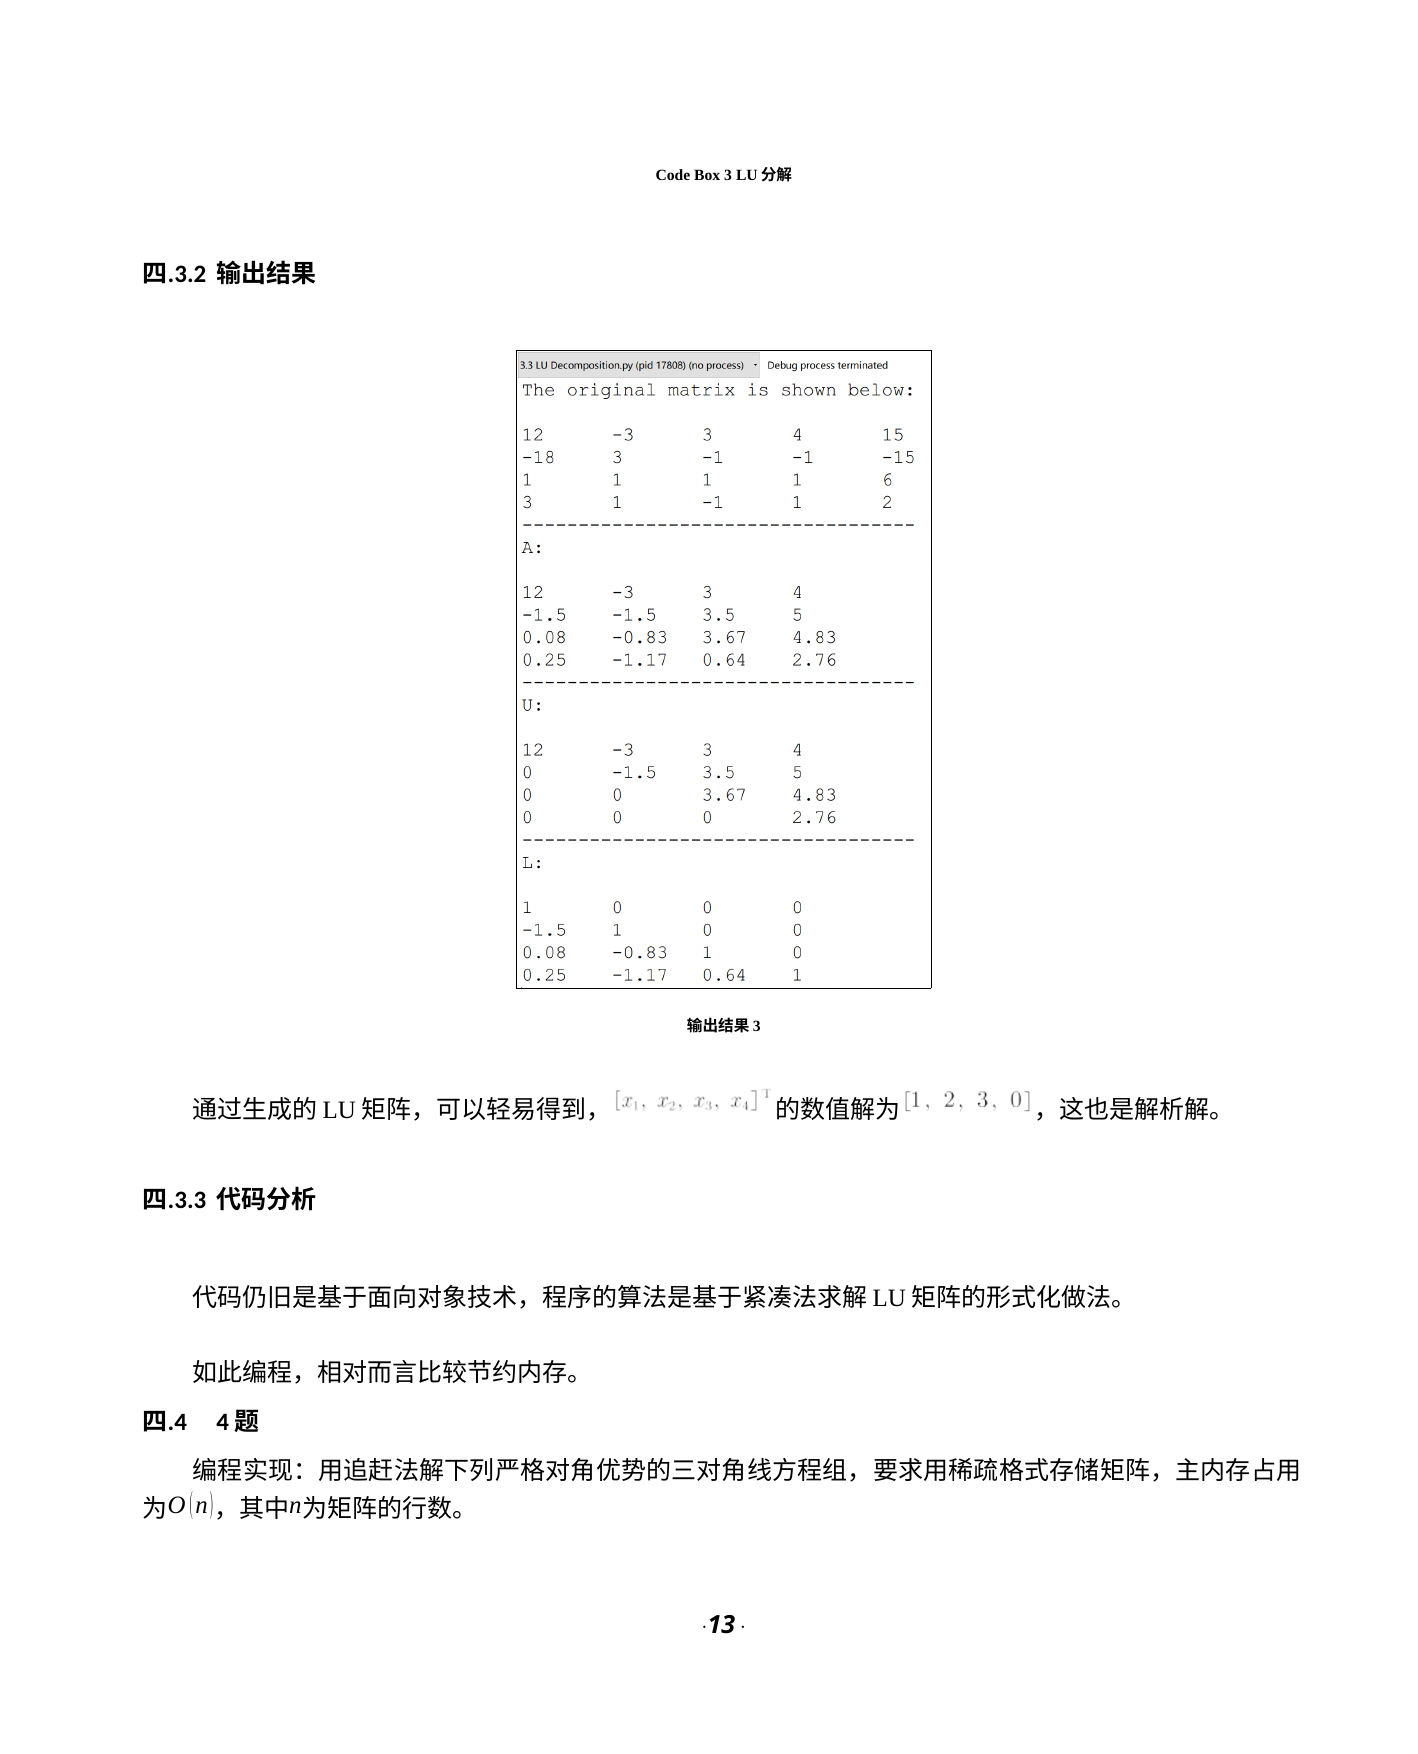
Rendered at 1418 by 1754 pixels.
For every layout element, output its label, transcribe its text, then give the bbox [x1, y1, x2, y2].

subtitle 输出结果 [142, 262, 1305, 287]
text 如此编程，相对而言比较节约内存。 [142, 1351, 1305, 1388]
text 编程实现：用追赶法解下列严格对角优势的三对角线方程组，要求用稀疏格式存储矩阵，主内存占用为，其中为矩阵的行数。 [142, 1450, 1305, 1525]
text 输出结果 3 [142, 1001, 1305, 1038]
text Code Box 3 LU分解 [142, 150, 1305, 187]
text 通过生成的LU矩阵，可以轻易得到，的数值解为，这也是解析解。 [142, 1088, 1305, 1126]
subtitle 4题 [142, 1401, 1305, 1437]
subtitle 代码分析 [142, 1188, 1305, 1213]
text 代码仍旧是基于面向对象技术，程序的算法是基于紧凑法求解LU矩阵的形式化做法。 [142, 1276, 1305, 1313]
picture [517, 351, 931, 988]
